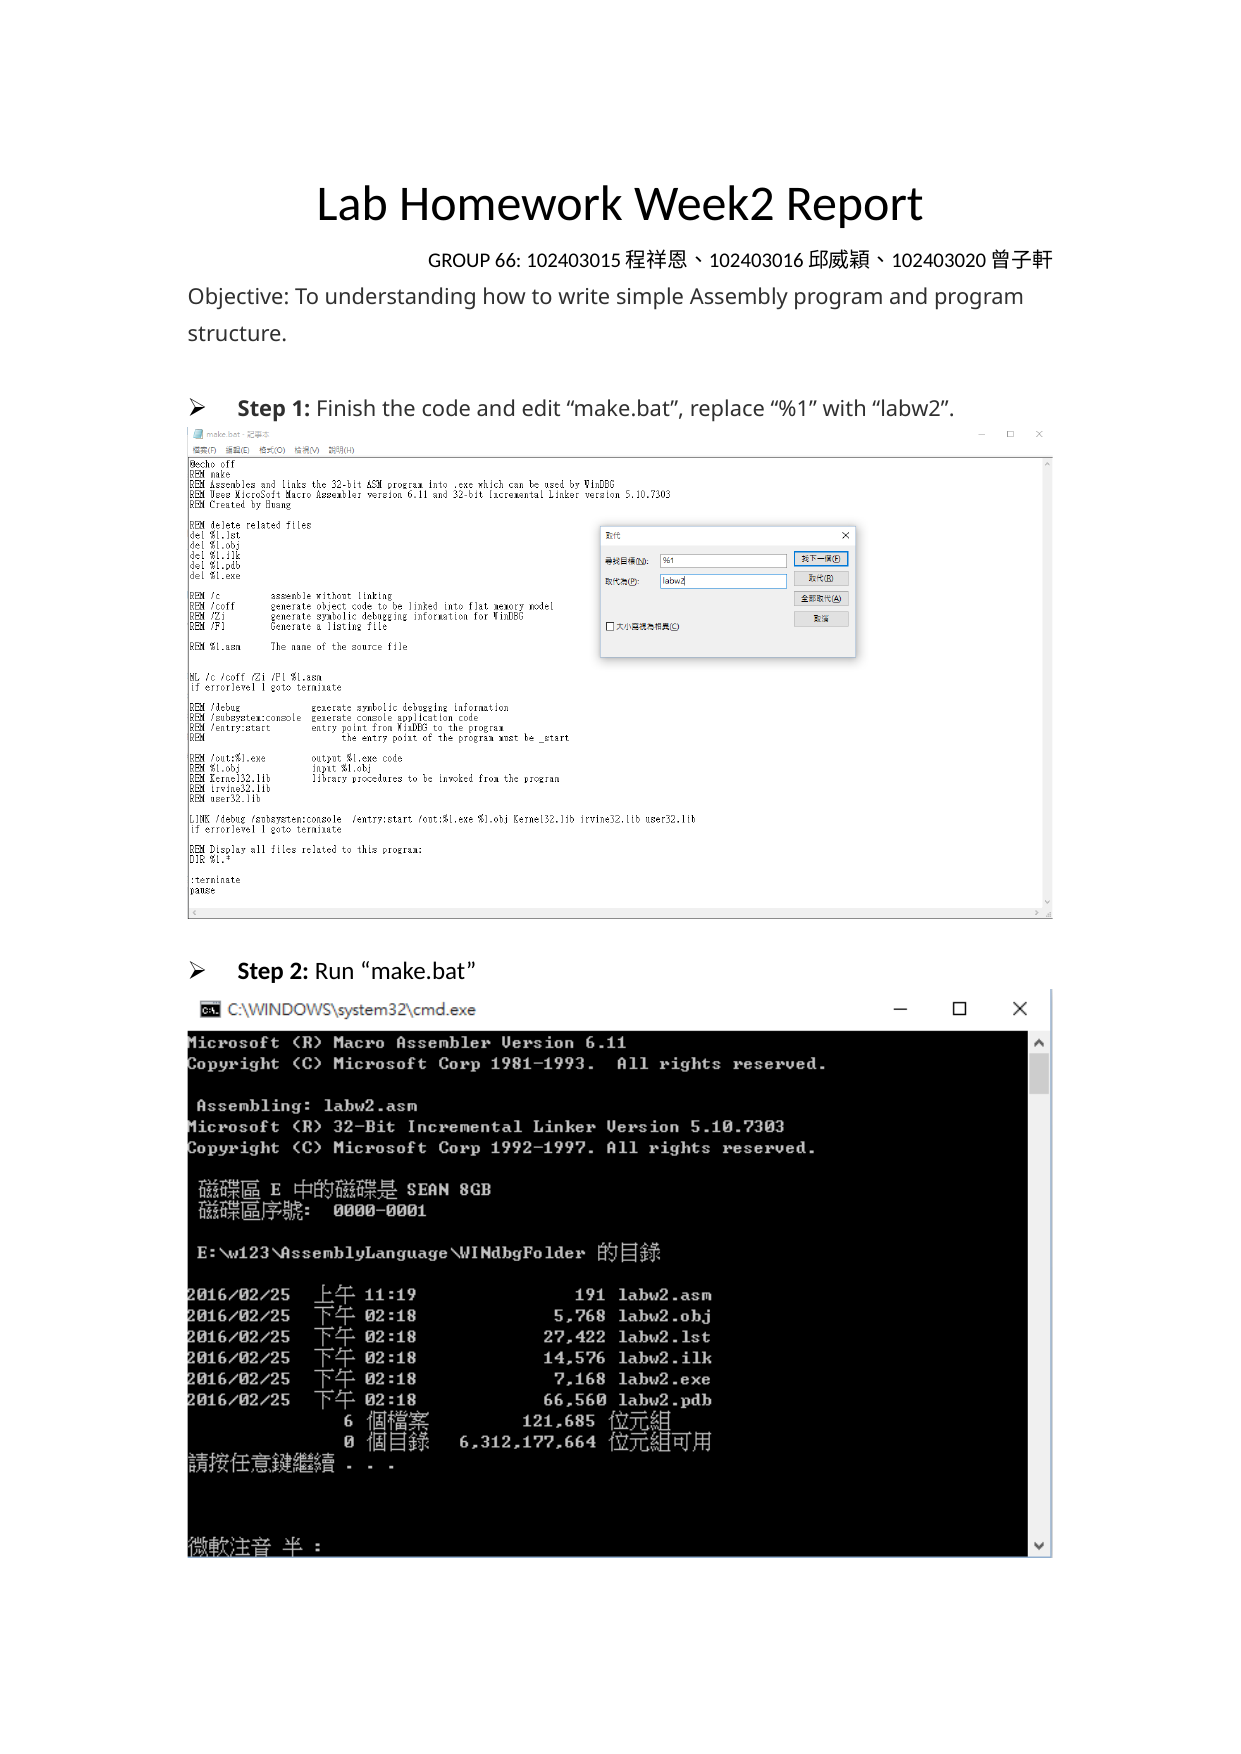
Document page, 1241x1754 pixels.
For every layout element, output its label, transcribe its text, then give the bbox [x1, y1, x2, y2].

picture [187, 989, 1053, 1558]
text Lab Homework Week2 Report [187, 164, 1053, 239]
list Step 1: Finish the code and edit “make.bat”, replace “%1” with “labw2”. [187, 389, 1053, 427]
picture [187, 427, 1053, 919]
list Step 2: Run “make.bat” [187, 952, 1053, 989]
text Objective: To understanding how to write simple Assembly program and program structure. [187, 277, 1053, 352]
text GROUP 66: 102403015程祥恩、102403016邱威穎、102403020曾子軒 [187, 239, 1053, 277]
